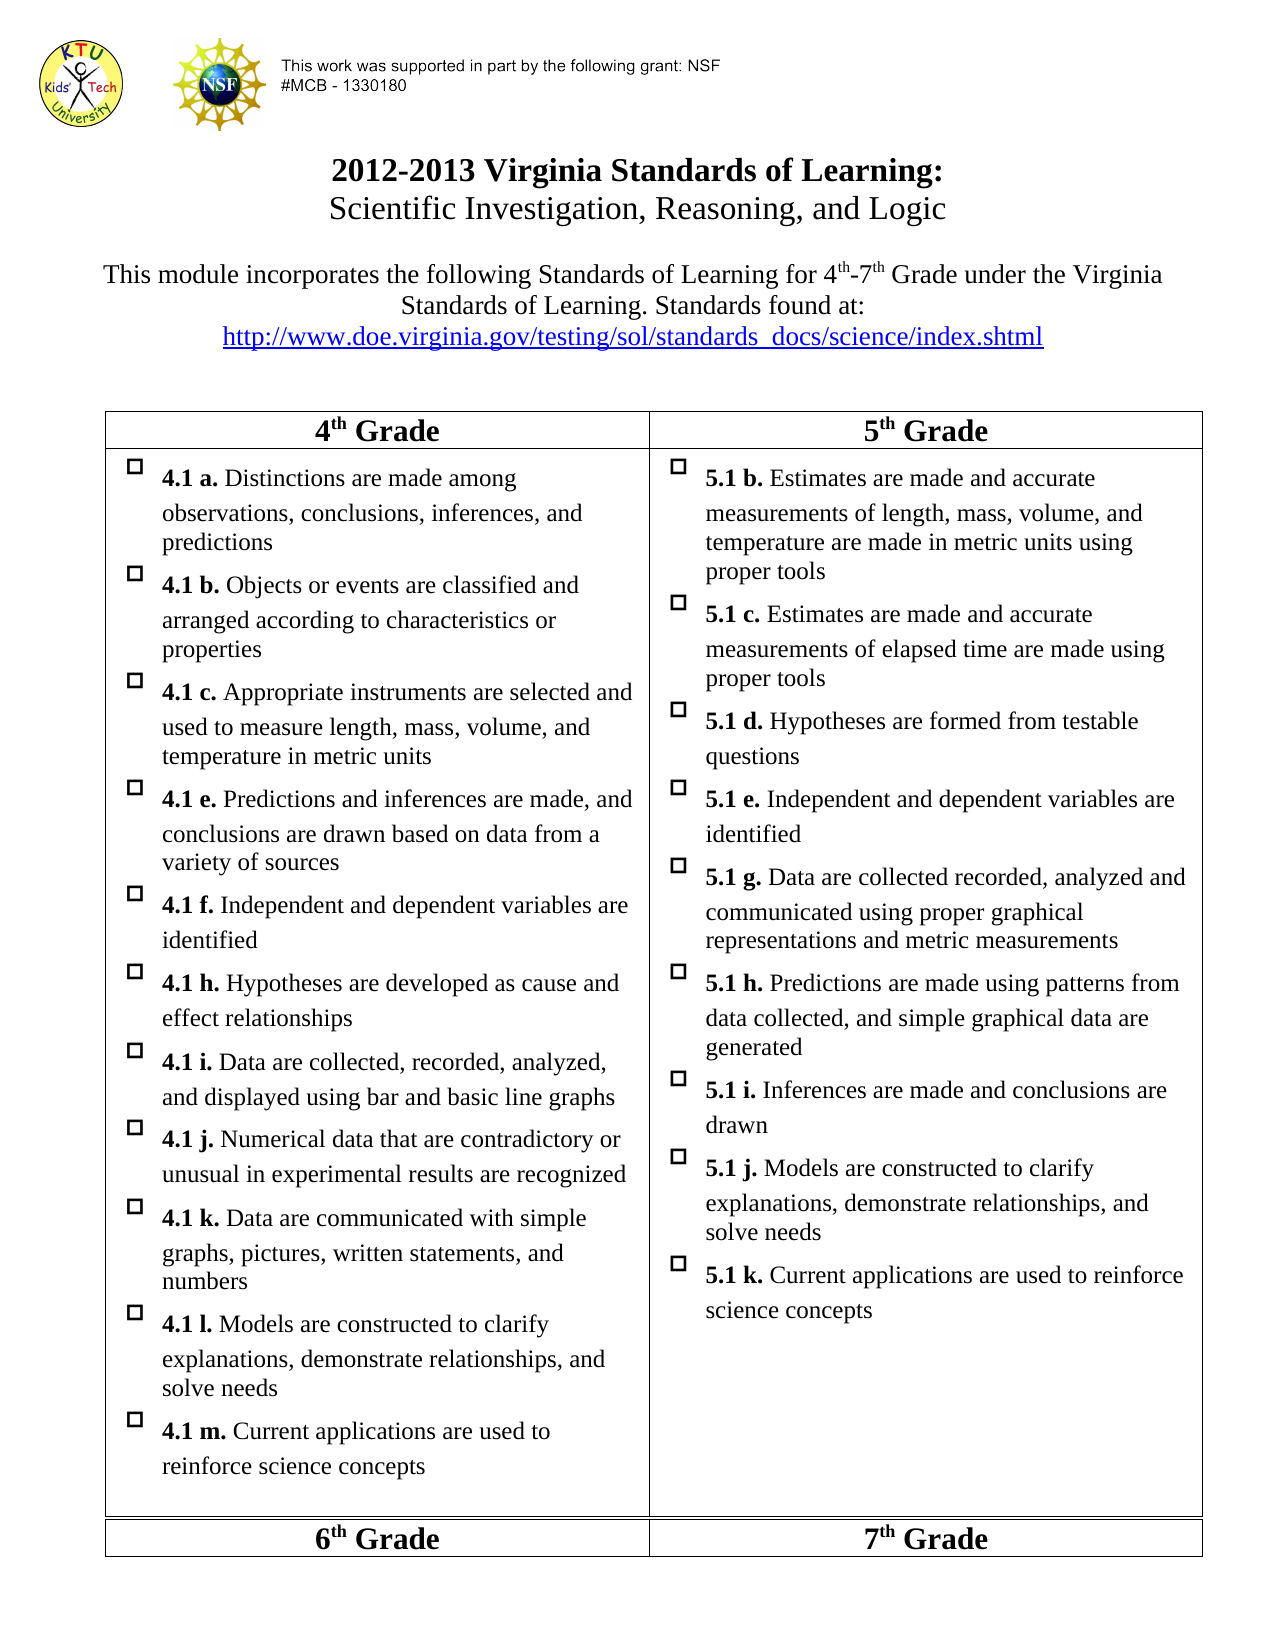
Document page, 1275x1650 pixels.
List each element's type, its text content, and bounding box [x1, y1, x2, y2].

table_header 4th Grade [106, 412, 649, 448]
table_header 6th Grade [106, 1520, 649, 1556]
text Scientific Investigation, Reasoning, and Logic [150, 188, 1125, 227]
table_cell 4.1 a. Distinctions are made among observations, conclusions, inferences, and predictions 4.1 b. Objects or events are classified and arranged according to characteristics or properties 4.1 c. Appropriate instruments are selected and used to measure length, mass, volume, and temperature in metric units 4.1 e. Predictions and inferences are made, and conclusions are drawn based on data from a variety of sources 4.1 f. Independent and dependent variables are identified 4.1 h. Hypotheses are developed as cause and effect relationships 4.1 i. Data are collected, recorded, analyzed, and displayed using bar and basic line graphs 4.1 j. Numerical data that are contradictory or unusual in experimental results are recognized 4.1 k. Data are communicated with simple graphs, pictures, written statements, and numbers 4.1 l. Models are constructed to clarify explanations, demonstrate relationships, and solve needs 4.1 m. Current applications are used to reinforce science concepts [106, 449, 649, 1516]
picture [173, 38, 730, 131]
text This module incorporates the following Standards of Learning for 4th-7th Grade under the Virginia Standards of Learning. Standards found at: http://www.doe.virginia.gov/testing/sol/standards_docs/science/index.shtml [94, 258, 1172, 351]
table_cell 5.1 b. Estimates are made and accurate measurements of length, mass, volume, and temperature are made in metric units using proper tools 5.1 c. Estimates are made and accurate measurements of elapsed time are made using proper tools 5.1 d. Hypotheses are formed from testable questions 5.1 e. Independent and dependent variables are identified 5.1 g. Data are collected recorded, analyzed and communicated using proper graphical representations and metric measurements 5.1 h. Predictions are made using patterns from data collected, and simple graphical data are generated 5.1 i. Inferences are made and conclusions are drawn 5.1 j. Models are constructed to clarify explanations, demonstrate relationships, and solve needs 5.1 k. Current applications are used to reinforce science concepts [650, 449, 1202, 1516]
text 2012-2013 Virginia Standards of Learning: [150, 150, 1125, 188]
table_header 5th Grade [650, 412, 1202, 448]
table_header 7th Grade [650, 1520, 1202, 1556]
picture [39, 40, 123, 127]
